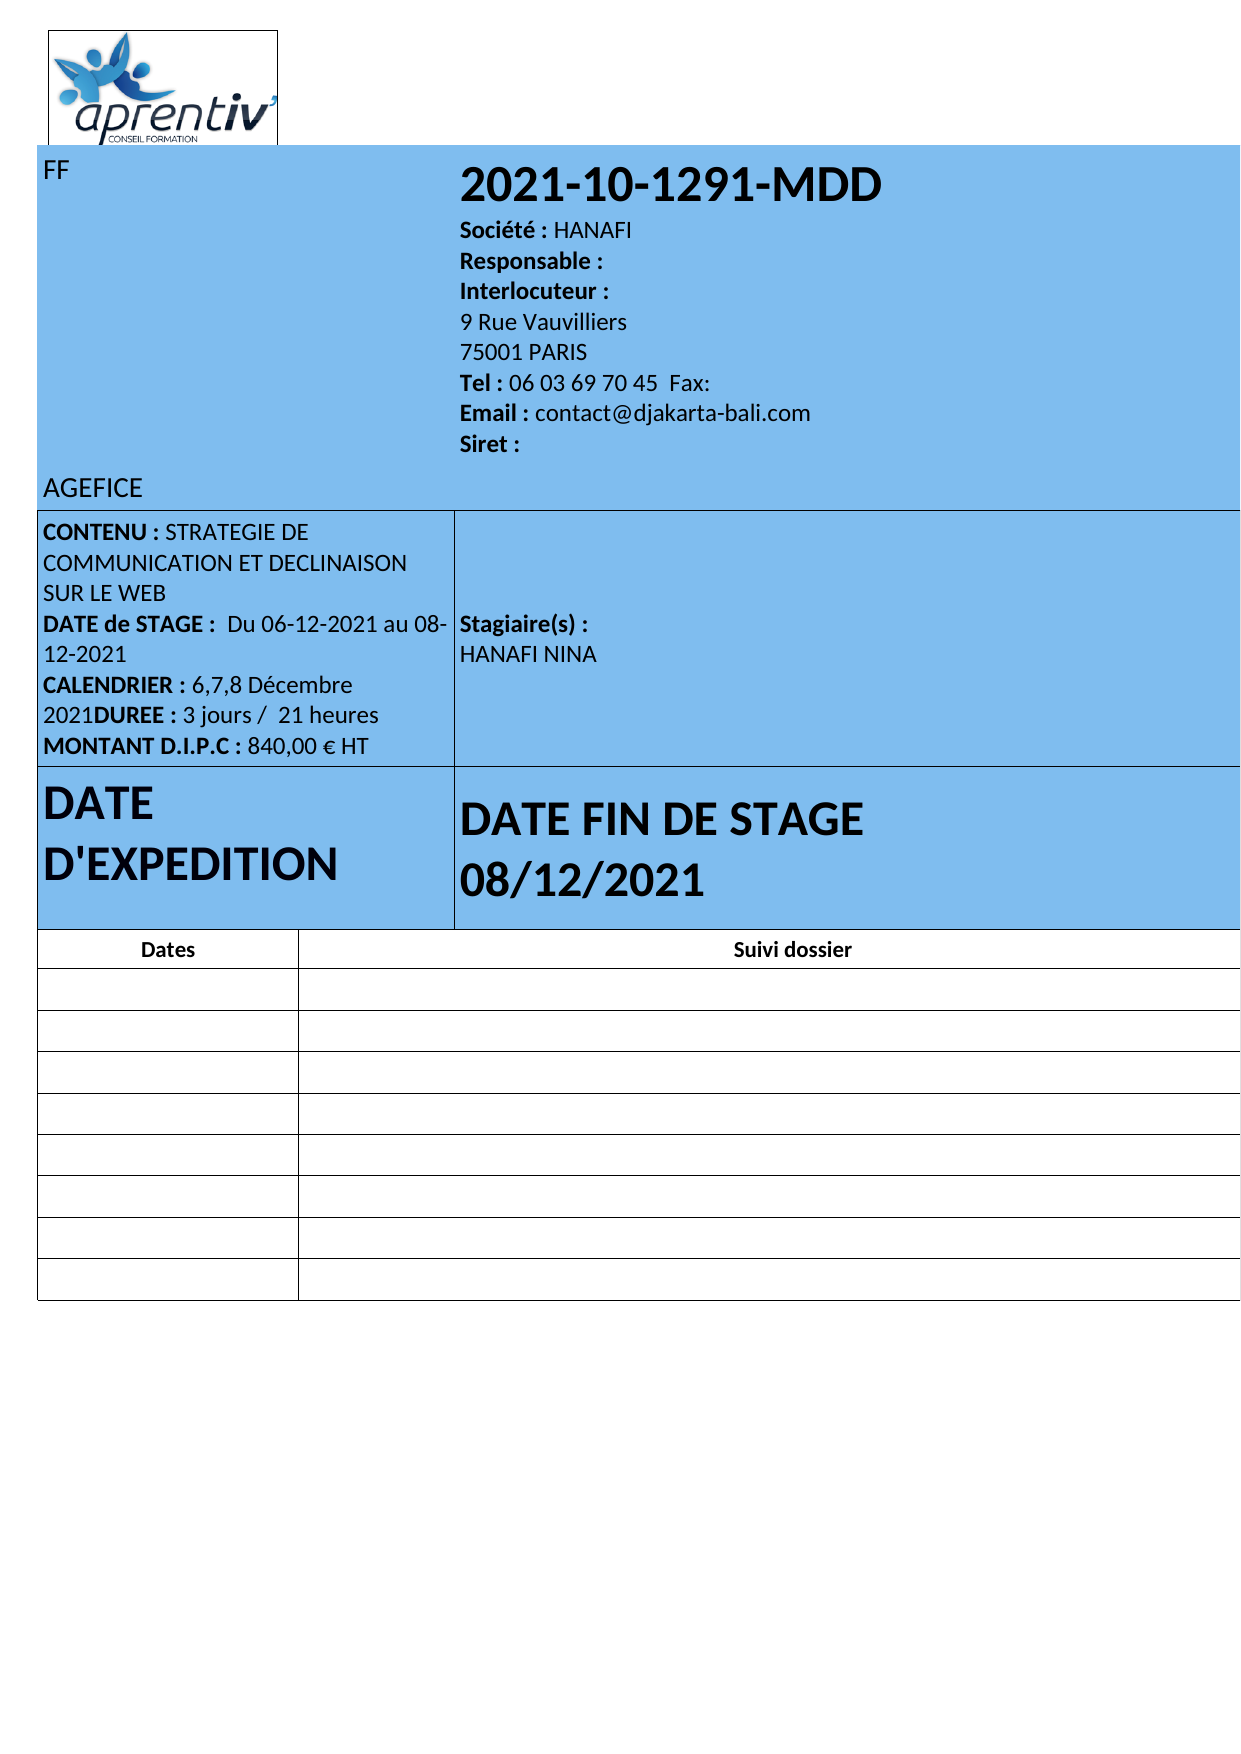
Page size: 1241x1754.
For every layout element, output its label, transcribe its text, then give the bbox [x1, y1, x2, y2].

table_header Dates [38, 930, 298, 968]
table_cell [38, 1259, 298, 1300]
table_cell [299, 969, 1240, 1009]
table_cell [299, 1052, 1240, 1092]
table_cell [38, 1218, 298, 1258]
table_cell DATE FIN DE STAGE 08/12/2021 [455, 767, 1240, 929]
table_cell [38, 1094, 298, 1134]
table_header Suivi dossier [299, 930, 1240, 968]
table_cell [299, 1094, 1240, 1134]
table_cell DATE D'EXPEDITION [38, 767, 454, 929]
table_header 2021-10-1291-MDDSociété : HANAFIResponsable : Interlocuteur : 9 Rue Vauvilliers75001 PARISTel : 06 03 69 70 45 Fax: Email : contact@djakarta-bali.comSiret : [455, 146, 1240, 464]
table_cell [38, 1011, 298, 1051]
table_cell [299, 1011, 1240, 1051]
table_cell Stagiaire(s) : HANAFI NINA [455, 511, 1240, 766]
table_cell AGEFICE [38, 465, 1240, 510]
table_cell [38, 1176, 298, 1217]
table_cell [299, 1218, 1240, 1258]
table_cell CONTENU : STRATEGIE DE COMMUNICATION ET DECLINAISON SUR LE WEBDATE de STAGE : Du 06-12-2021 au 08-12-2021CALENDRIER : 6,7,8 Décembre 2021DUREE : 3 jours / 21 heuresMONTANT D.I.P.C : 840,00 € HT [38, 511, 454, 766]
table_cell [299, 1135, 1240, 1175]
picture [49, 31, 277, 145]
table_cell [299, 1176, 1240, 1217]
table_cell [38, 1052, 298, 1092]
table_header FF [38, 146, 454, 464]
table_cell [38, 1135, 298, 1175]
table_cell [299, 1259, 1240, 1300]
table_cell [38, 969, 298, 1009]
